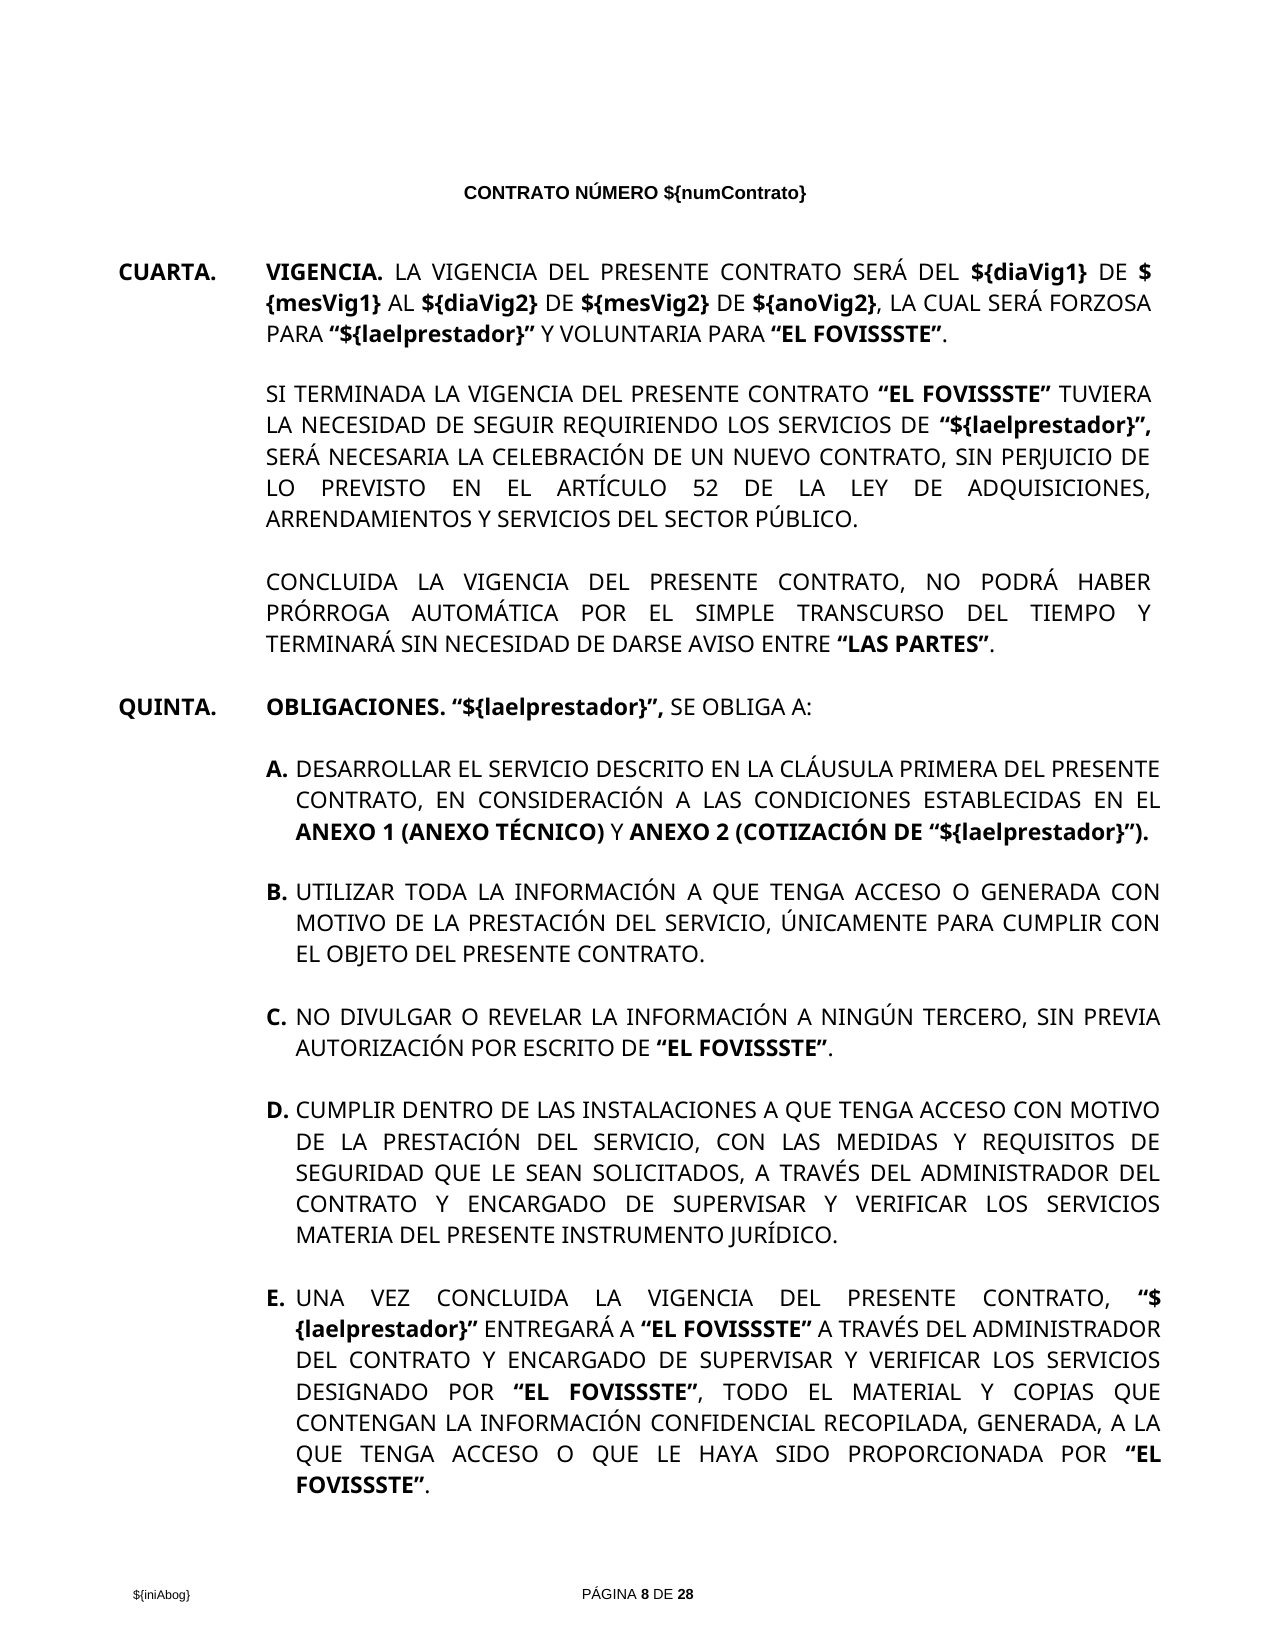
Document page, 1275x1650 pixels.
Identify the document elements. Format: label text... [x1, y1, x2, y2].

list NO DIVULGAR O REVELAR LA INFORMACIÓN A NINGÚN TERCERO, SIN PREVIA AUTORIZACIÓN POR ESCRITO DE “EL FOVISSSTE”. [266, 1001, 1161, 1063]
list DESARROLLAR EL SERVICIO DESCRITO EN LA CLÁUSULA PRIMERA DEL PRESENTE CONTRATO, EN CONSIDERACIÓN A LAS CONDICIONES ESTABLECIDAS EN EL ANEXO 1 (ANEXO TÉCNICO) Y ANEXO 2 (COTIZACIÓN DE “${laelprestador}”). [266, 753, 1161, 847]
list CUMPLIR DENTRO DE LAS INSTALACIONES A QUE TENGA ACCESO CON MOTIVO DE LA PRESTACIÓN DEL SERVICIO, CON LAS MEDIDAS Y REQUISITOS DE SEGURIDAD QUE LE SEAN SOLICITADOS, A TRAVÉS DEL ADMINISTRADOR DEL CONTRATO Y ENCARGADO DE SUPERVISAR Y VERIFICAR LOS SERVICIOS MATERIA DEL PRESENTE INSTRUMENTO JURÍDICO. [266, 1094, 1161, 1251]
text QUINTA. OBLIGACIONES. “${laelprestador}”, SE OBLIGA A: [118, 691, 1161, 722]
text CONCLUIDA LA VIGENCIA DEL PRESENTE CONTRATO, NO PODRÁ HABER PRÓRROGA AUTOMÁTICA POR EL SIMPLE TRANSCURSO DEL TIEMPO Y TERMINARÁ SIN NECESIDAD DE DARSE AVISO ENTRE “LAS PARTES”. [266, 566, 1152, 659]
list UNA VEZ CONCLUIDA LA VIGENCIA DEL PRESENTE CONTRATO, “${laelprestador}” ENTREGARÁ A “EL FOVISSSTE” A TRAVÉS DEL ADMINISTRADOR DEL CONTRATO Y ENCARGADO DE SUPERVISAR Y VERIFICAR LOS SERVICIOS DESIGNADO POR “EL FOVISSSTE”, TODO EL MATERIAL Y COPIAS QUE CONTENGAN LA INFORMACIÓN CONFIDENCIAL RECOPILADA, GENERADA, A LA QUE TENGA ACCESO O QUE LE HAYA SIDO PROPORCIONADA POR “EL FOVISSSTE”. [266, 1282, 1161, 1501]
text CUARTA. VIGENCIA. LA VIGENCIA DEL PRESENTE CONTRATO SERÁ DEL ${diaVig1} DE ${mesVig1} AL ${diaVig2} DE ${mesVig2} DE ${anoVig2}, LA CUAL SERÁ FORZOSA PARA “${laelprestador}” Y VOLUNTARIA PARA “EL FOVISSSTE”. [118, 256, 1152, 349]
text SI TERMINADA LA VIGENCIA DEL PRESENTE CONTRATO “EL FOVISSSTE” TUVIERA LA NECESIDAD DE SEGUIR REQUIRIENDO LOS SERVICIOS DE “${laelprestador}”, SERÁ NECESARIA LA CELEBRACIÓN DE UN NUEVO CONTRATO, SIN PERJUICIO DE LO PREVISTO EN EL ARTÍCULO 52 DE LA LEY DE ADQUISICIONES, ARRENDAMIENTOS Y SERVICIOS DEL SECTOR PÚBLICO. [266, 378, 1152, 534]
list UTILIZAR TODA LA INFORMACIÓN A QUE TENGA ACCESO O GENERADA CON MOTIVO DE LA PRESTACIÓN DEL SERVICIO, ÚNICAMENTE PARA CUMPLIR CON EL OBJETO DEL PRESENTE CONTRATO. [266, 876, 1161, 969]
